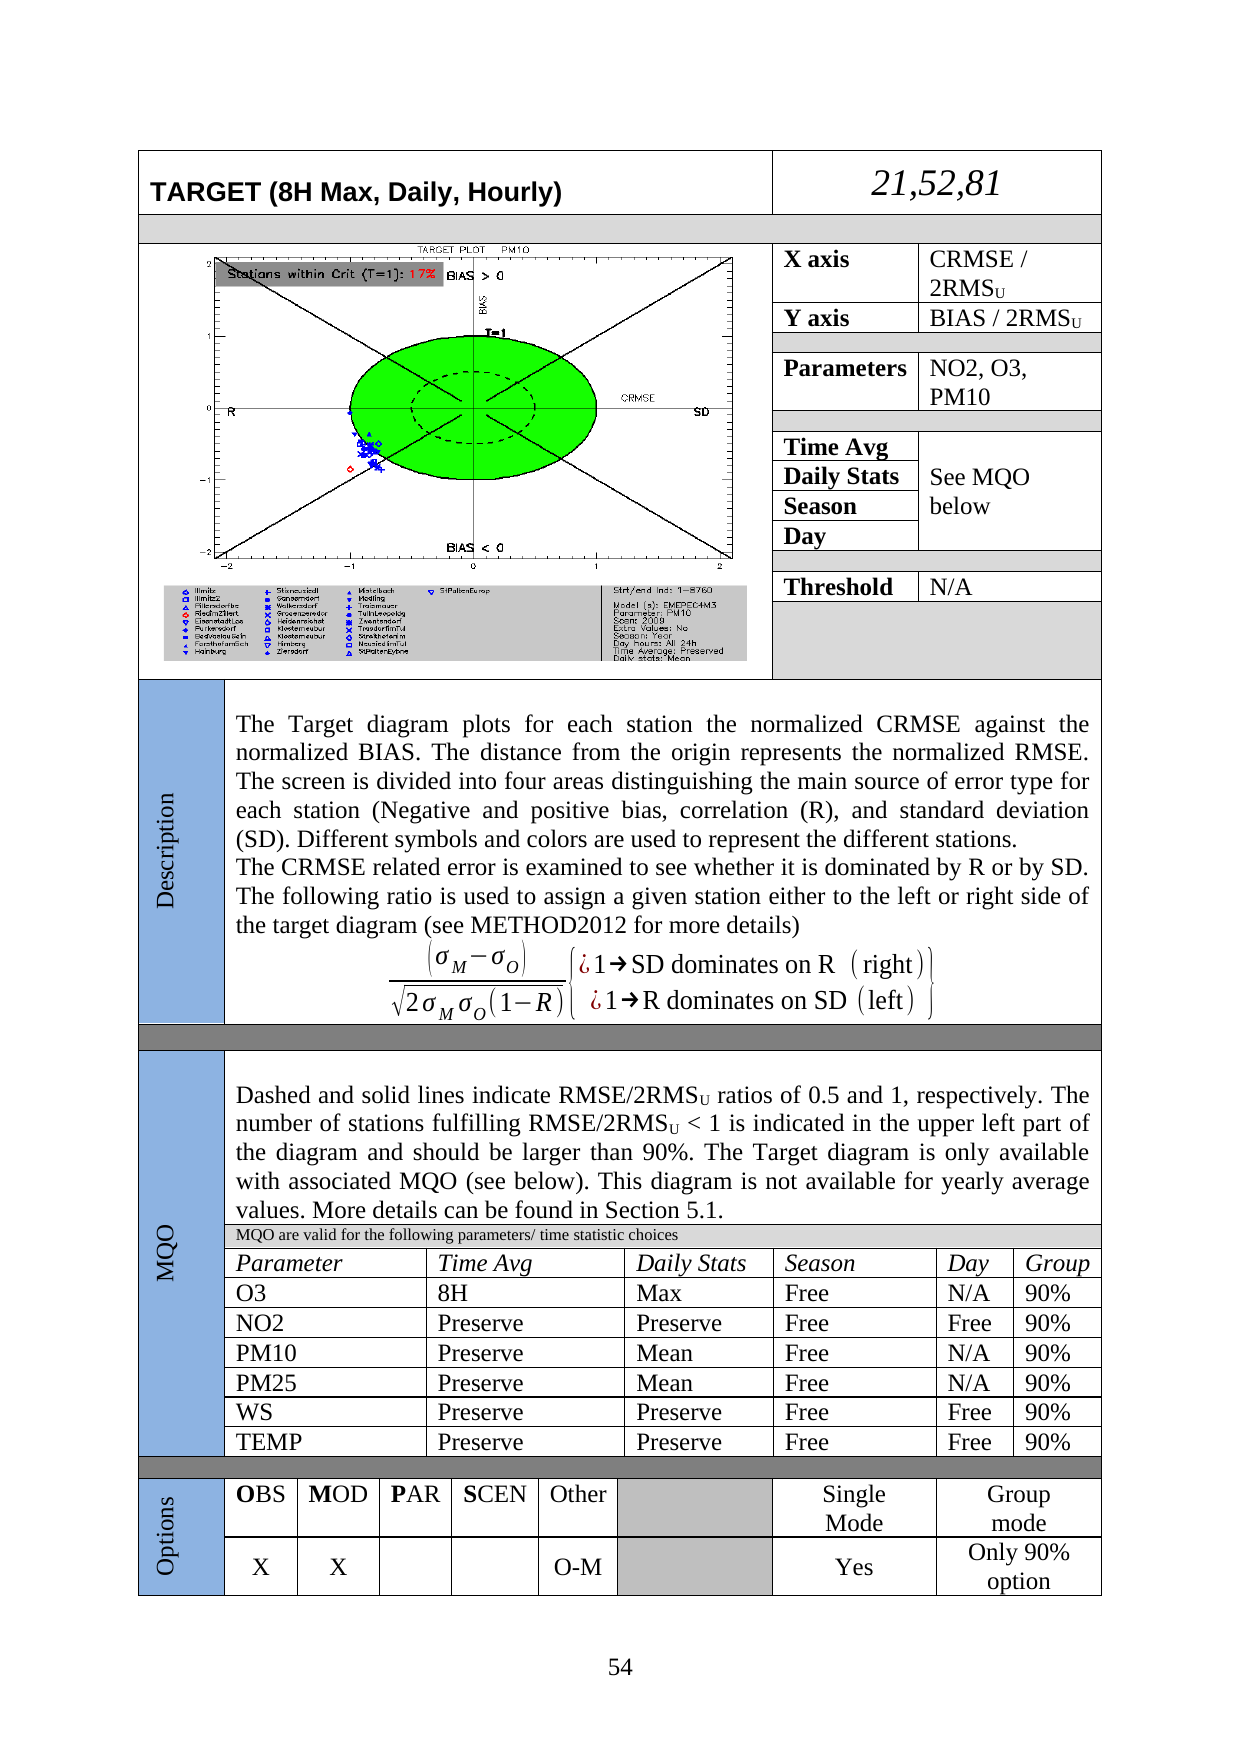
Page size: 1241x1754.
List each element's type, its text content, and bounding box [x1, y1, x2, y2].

table_cell Preserve [625, 1427, 773, 1456]
table_cell Threshold [773, 572, 918, 601]
table_cell Time Avg [427, 1249, 624, 1277]
table_cell CRMSE / 2RMSU [919, 244, 1101, 302]
table_cell The Target diagram plots for each station the normalized CRMSE against the normalized BIAS. The distance from the origin represents the normalized RMSE. The screen is divided into four areas distinguishing the main source of error type for each station (Negative and positive bias, correlation (R), and standard deviation (SD). Different symbols and colors are used to represent the different stations. The CRMSE related error is examined to see whether it is dominated by R or by SD. The following ratio is used to assign a given station either to the left or right side of the target diagram (see METHOD2012 for more details) [225, 680, 1101, 1023]
table_cell Daily Stats [625, 1249, 773, 1277]
table_cell MQO [139, 1051, 224, 1456]
table_cell MQO are valid for the following parameters/ time statistic choices [225, 1225, 1101, 1247]
table_cell O-M [539, 1538, 617, 1595]
table_cell [618, 1538, 772, 1595]
table_cell Options [139, 1479, 224, 1595]
table_cell N/A [919, 572, 1101, 601]
table_cell Preserve [625, 1308, 773, 1337]
table_cell N/A [937, 1278, 1013, 1307]
table_cell Free [774, 1398, 936, 1426]
picture [163, 244, 747, 661]
table_cell Free [774, 1368, 936, 1396]
table_cell SCEN [452, 1479, 538, 1536]
table_cell Parameters [773, 353, 918, 410]
table_cell [773, 333, 1101, 352]
table_cell Yes [773, 1538, 936, 1595]
table_cell N/A [937, 1368, 1013, 1396]
table_cell Description [139, 680, 224, 1023]
table_cell Free [774, 1278, 936, 1307]
table_cell NO2 [225, 1308, 426, 1337]
table_cell Group mode [937, 1479, 1101, 1536]
table_cell Day [773, 521, 918, 550]
table_cell Free [937, 1308, 1013, 1337]
table_cell X [225, 1538, 297, 1595]
table_cell Preserve [427, 1308, 624, 1337]
table_cell [139, 215, 1101, 243]
table_cell [139, 1457, 1101, 1478]
table_cell Preserve [625, 1398, 773, 1426]
table_cell Dashed and solid lines indicate RMSE/2RMSU ratios of 0.5 and 1, respectively. The number of stations fulfilling RMSE/2RMSU < 1 is indicated in the upper left part of the diagram and should be larger than 90%. The Target diagram is only available with associated MQO (see below). This diagram is not available for yearly average values. More details can be found in Section 5.1. [225, 1051, 1101, 1223]
table_cell X [298, 1538, 379, 1595]
table_header 21,52,81 [773, 151, 1101, 213]
table_cell Mean [625, 1368, 773, 1396]
table_cell MOD [298, 1479, 379, 1536]
table_cell [380, 1538, 451, 1595]
table_cell Preserve [427, 1427, 624, 1456]
table_cell Group [1014, 1249, 1101, 1277]
table_cell Mean [625, 1338, 773, 1367]
table_cell 90% [1014, 1368, 1101, 1396]
table_cell Preserve [427, 1368, 624, 1396]
table_cell [773, 411, 1101, 431]
table_cell NO2, O3, PM10 [919, 353, 1101, 410]
table_cell [139, 1025, 1101, 1050]
table_cell [618, 1479, 772, 1536]
table_cell 90% [1014, 1398, 1101, 1426]
table_cell PM25 [225, 1368, 426, 1396]
table_cell O3 [225, 1278, 426, 1307]
table_cell 90% [1014, 1338, 1101, 1367]
table_cell Max [625, 1278, 773, 1307]
table_cell 8H [427, 1278, 624, 1307]
table_cell Daily Stats [773, 461, 918, 490]
table_cell [139, 244, 772, 679]
table_cell [452, 1538, 538, 1595]
table_cell Free [774, 1308, 936, 1337]
table_cell Free [774, 1427, 936, 1456]
table_cell OBS [225, 1479, 297, 1536]
table_cell TEMP [225, 1427, 426, 1456]
table_cell PAR [380, 1479, 451, 1536]
table_cell Other [539, 1479, 617, 1536]
table_cell PM10 [225, 1338, 426, 1367]
table_cell N/A [937, 1338, 1013, 1367]
table_cell See MQO below [919, 432, 1101, 550]
table_header TARGET (8H Max, Daily, Hourly) [139, 151, 772, 213]
table_cell 90% [1014, 1427, 1101, 1456]
table_cell Parameter [225, 1249, 426, 1277]
table_cell Y axis [773, 303, 918, 332]
table_cell [773, 551, 1101, 571]
table_cell Free [937, 1398, 1013, 1426]
table_cell Single Mode [773, 1479, 936, 1536]
table_cell Free [937, 1427, 1013, 1456]
table_cell Preserve [427, 1398, 624, 1426]
table_cell 90% [1014, 1278, 1101, 1307]
table_cell Only 90% option [937, 1538, 1101, 1595]
table_cell Season [773, 491, 918, 520]
table_cell Preserve [427, 1338, 624, 1367]
table_cell X axis [773, 244, 918, 302]
table_cell Day [937, 1249, 1013, 1277]
table_cell [773, 602, 1101, 679]
table_cell Season [774, 1249, 936, 1277]
table_cell WS [225, 1398, 426, 1426]
table_cell 90% [1014, 1308, 1101, 1337]
table_cell BIAS / 2RMSU [919, 303, 1101, 332]
table_cell Time Avg [773, 432, 918, 460]
table_cell Free [774, 1338, 936, 1367]
